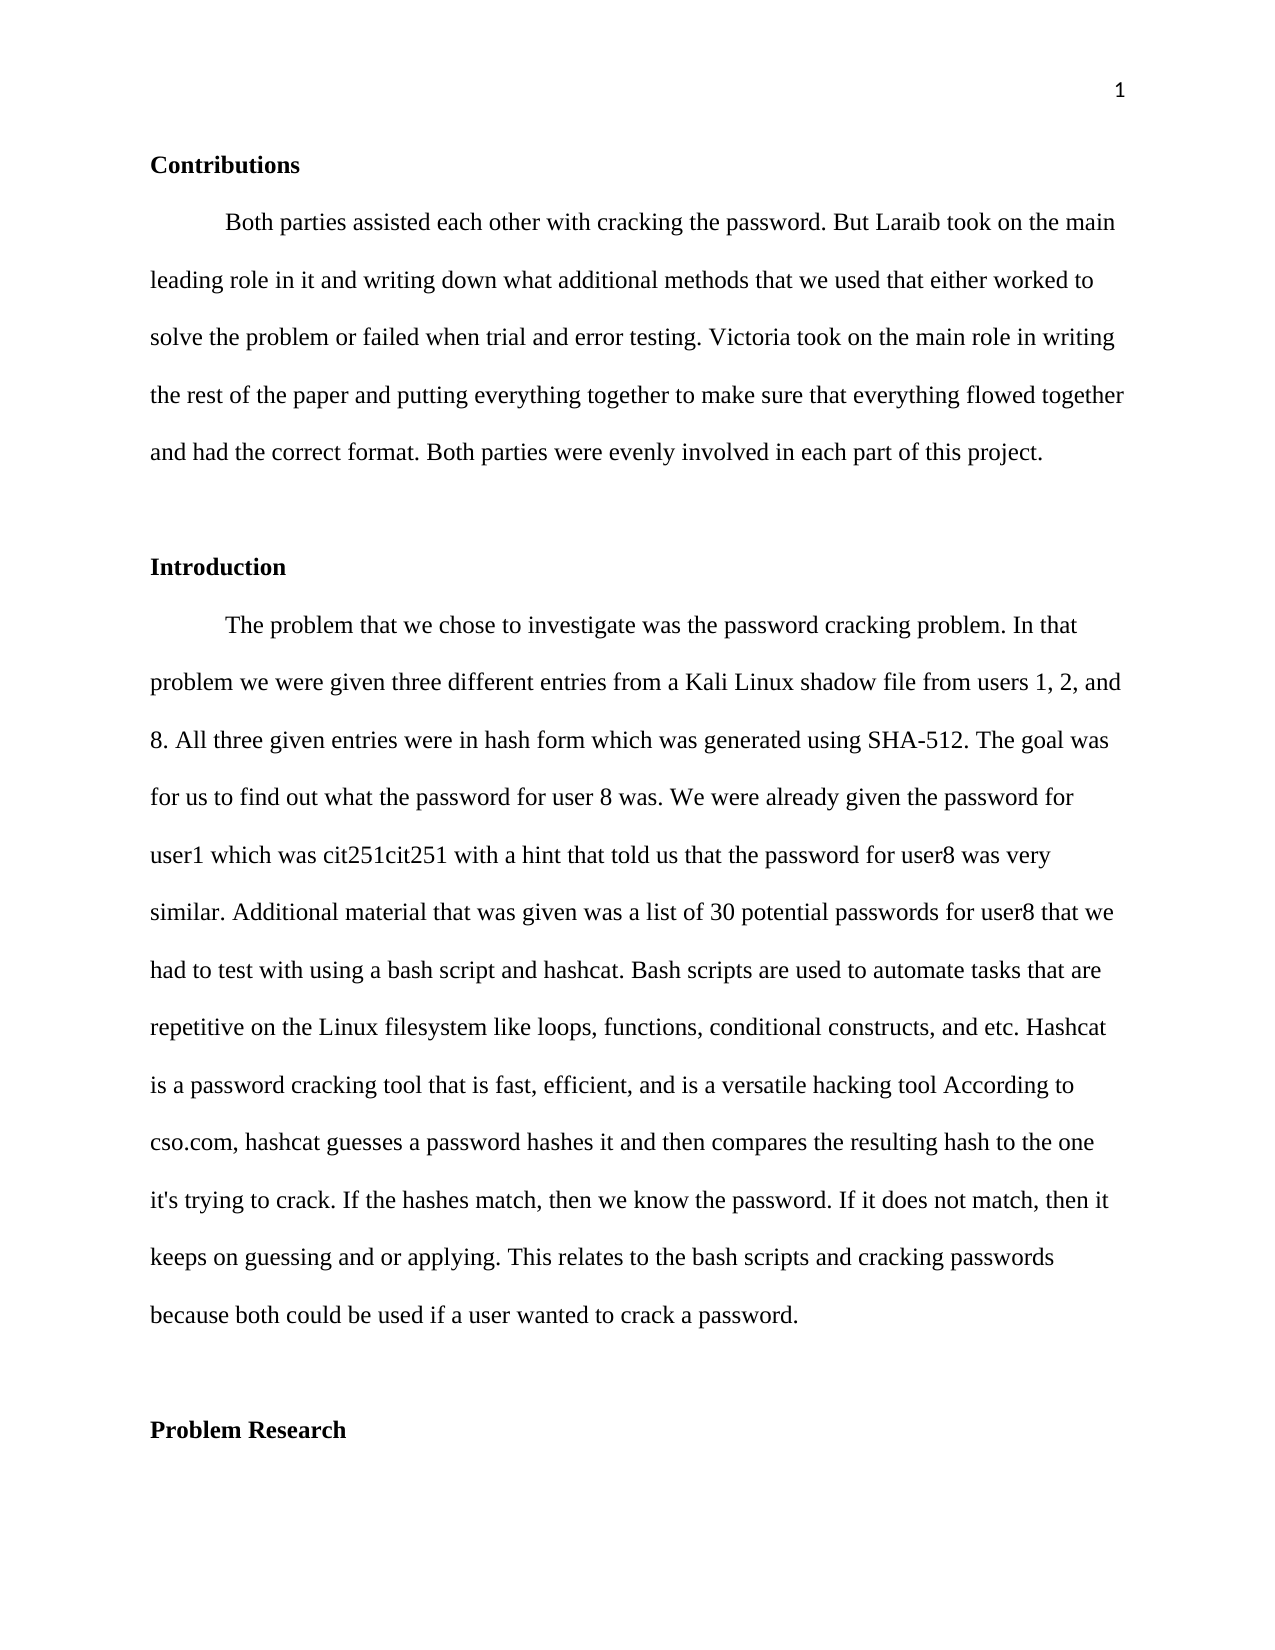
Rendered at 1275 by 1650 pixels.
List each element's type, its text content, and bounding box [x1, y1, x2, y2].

text Problem Research [150, 1415, 1125, 1444]
text The problem that we chose to investigate was the password cracking problem. In that problem we were given three different entries from a Kali Linux shadow file from users 1, 2, and 8. All three given entries were in hash form which was generated using SHA-512. The goal was for us to find out what the password for user 8 was. We were already given the password for user1 which was cit251cit251 with a hint that told us that the password for user8 was very similar. Additional material that was given was a list of 30 potential passwords for user8 that we had to test with using a bash script and hashcat. Bash scripts are used to automate tasks that are repetitive on the Linux filesystem like loops, functions, conditional constructs, and etc. Hashcat is a password cracking tool that is fast, efficient, and is a versatile hacking tool According to cso.com, hashcat guesses a password hashes it and then compares the resulting hash to the one it's trying to crack. If the hashes match, then we know the password. If it does not match, then it keeps on guessing and or applying. This relates to the bash scripts and cracking passwords because both could be used if a user wanted to crack a password. [150, 610, 1125, 1329]
text Both parties assisted each other with cracking the password. But Laraib took on the main leading role in it and writing down what additional methods that we used that either worked to solve the problem or failed when trial and error testing. Victoria took on the main role in writing the rest of the paper and putting everything together to make sure that everything flowed together and had the correct format. Both parties were evenly involved in each part of this project. [150, 207, 1125, 466]
text Introduction [150, 552, 1125, 581]
text Contributions [150, 150, 1125, 179]
